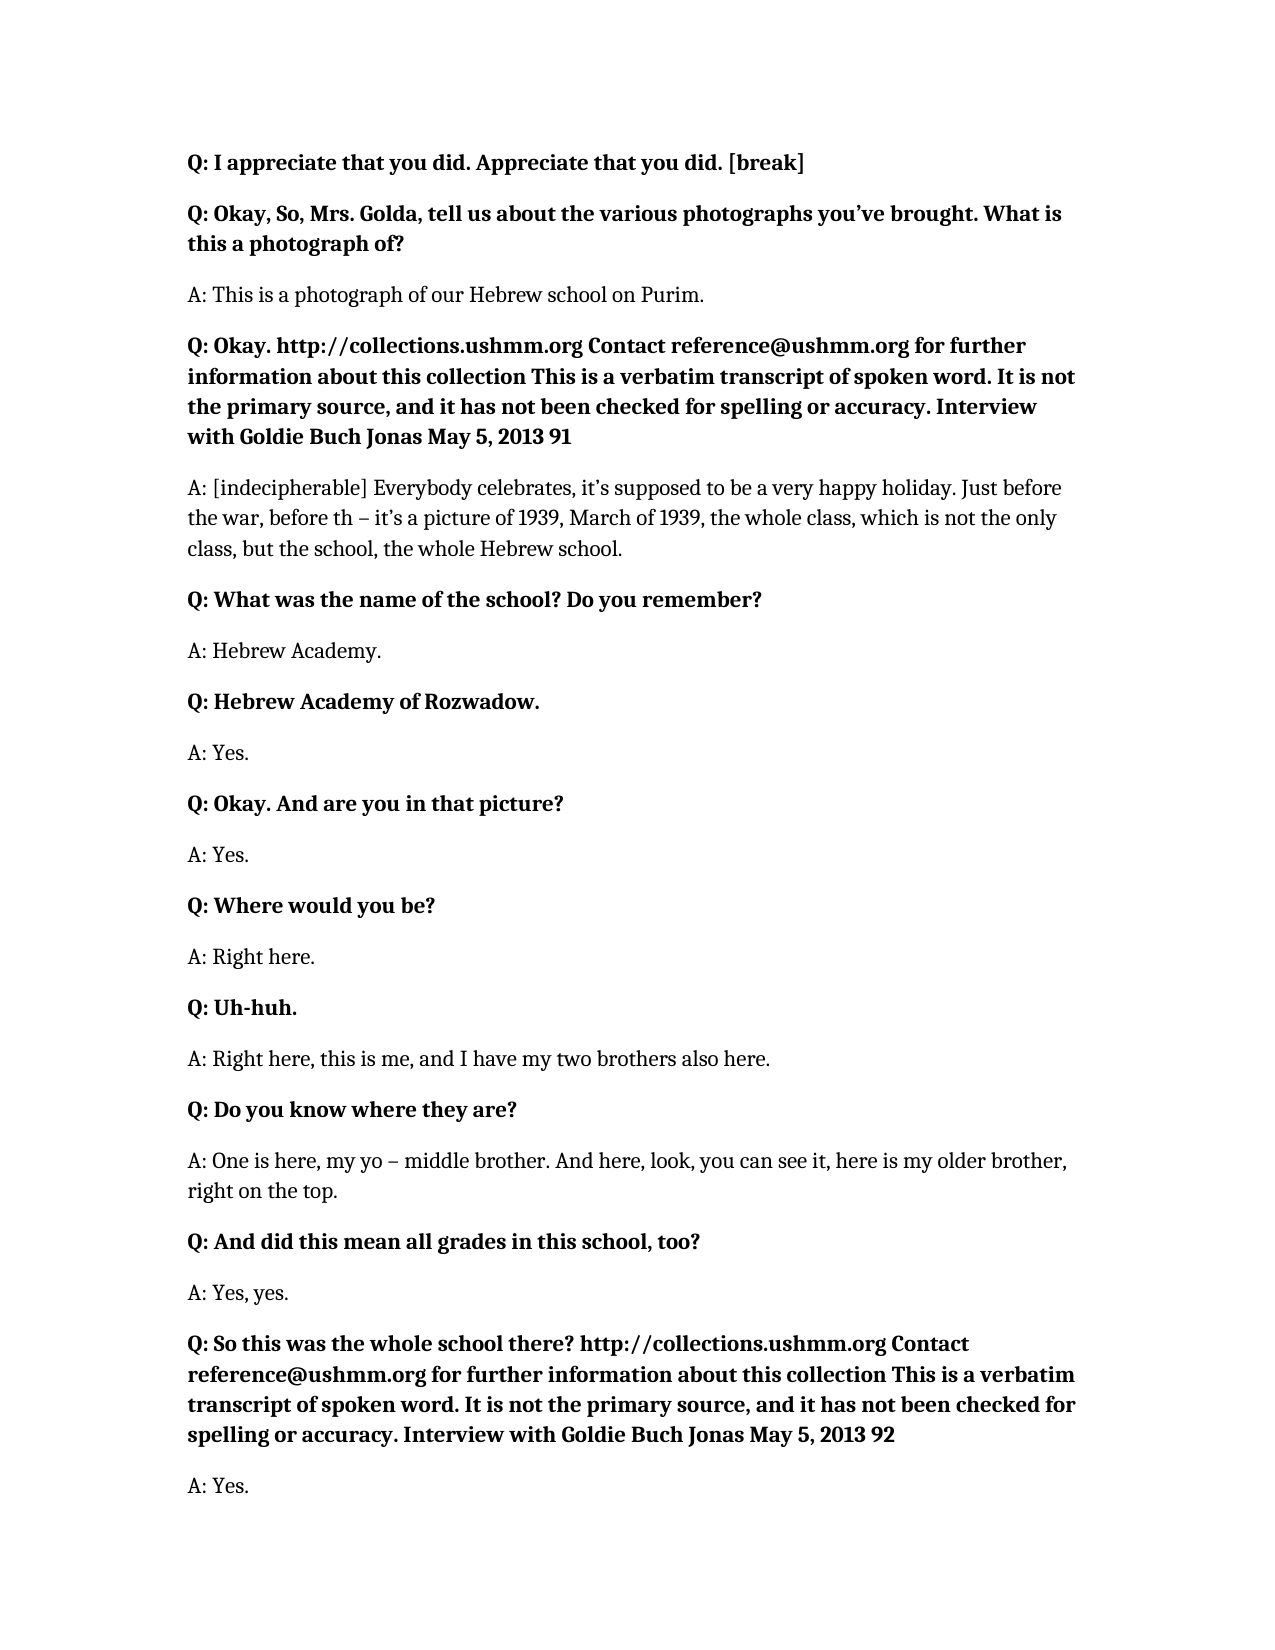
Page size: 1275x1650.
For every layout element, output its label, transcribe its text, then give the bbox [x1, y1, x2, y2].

text Q: What was the name of the school? Do you remember? [187, 586, 1087, 613]
text Q: Okay. And are you in that picture? [187, 791, 1087, 817]
text A: This is a photograph of our Hebrew school on Purim. [187, 282, 1087, 309]
text Q: Hebrew Academy of Rozwadow. [187, 688, 1087, 715]
text Q: So this was the whole school there? http://collections.ushmm.org Contact reference@ushmm.org for further information about this collection This is a verbatim transcript of spoken word. It is not the primary source, and it has not been checked for spelling or accuracy. Interview with Goldie Buch Jonas May 5, 2013 92 [187, 1331, 1087, 1448]
text A: Yes. [187, 739, 1087, 766]
text A: [indecipherable] Everybody celebrates, it’s supposed to be a very happy holiday. Just before the war, before th – it’s a picture of 1939, March of 1939, the whole class, which is not the only class, but the school, the whole Hebrew school. [187, 475, 1087, 562]
text A: Yes, yes. [187, 1280, 1087, 1307]
text A: Right here, this is me, and I have my two brothers also here. [187, 1046, 1087, 1072]
text Q: Where would you be? [187, 893, 1087, 919]
text Q: Uh-huh. [187, 995, 1087, 1021]
text A: Yes. [187, 1473, 1087, 1499]
text A: Right here. [187, 944, 1087, 970]
text A: Hebrew Academy. [187, 637, 1087, 664]
text Q: And did this mean all grades in this school, too? [187, 1229, 1087, 1256]
text Q: Okay. http://collections.ushmm.org Contact reference@ushmm.org for further information about this collection This is a verbatim transcript of spoken word. It is not the primary source, and it has not been checked for spelling or accuracy. Interview with Goldie Buch Jonas May 5, 2013 91 [187, 333, 1087, 450]
text Q: I appreciate that you did. Appreciate that you did. [break] [187, 150, 1087, 176]
text A: Yes. [187, 842, 1087, 868]
text Q: Do you know where they are? [187, 1097, 1087, 1123]
text Q: Okay, So, Mrs. Golda, tell us about the various photographs you’ve brought. What is this a photograph of? [187, 201, 1087, 258]
text A: One is here, my yo – middle brother. And here, look, you can see it, here is my older brother, right on the top. [187, 1148, 1087, 1204]
